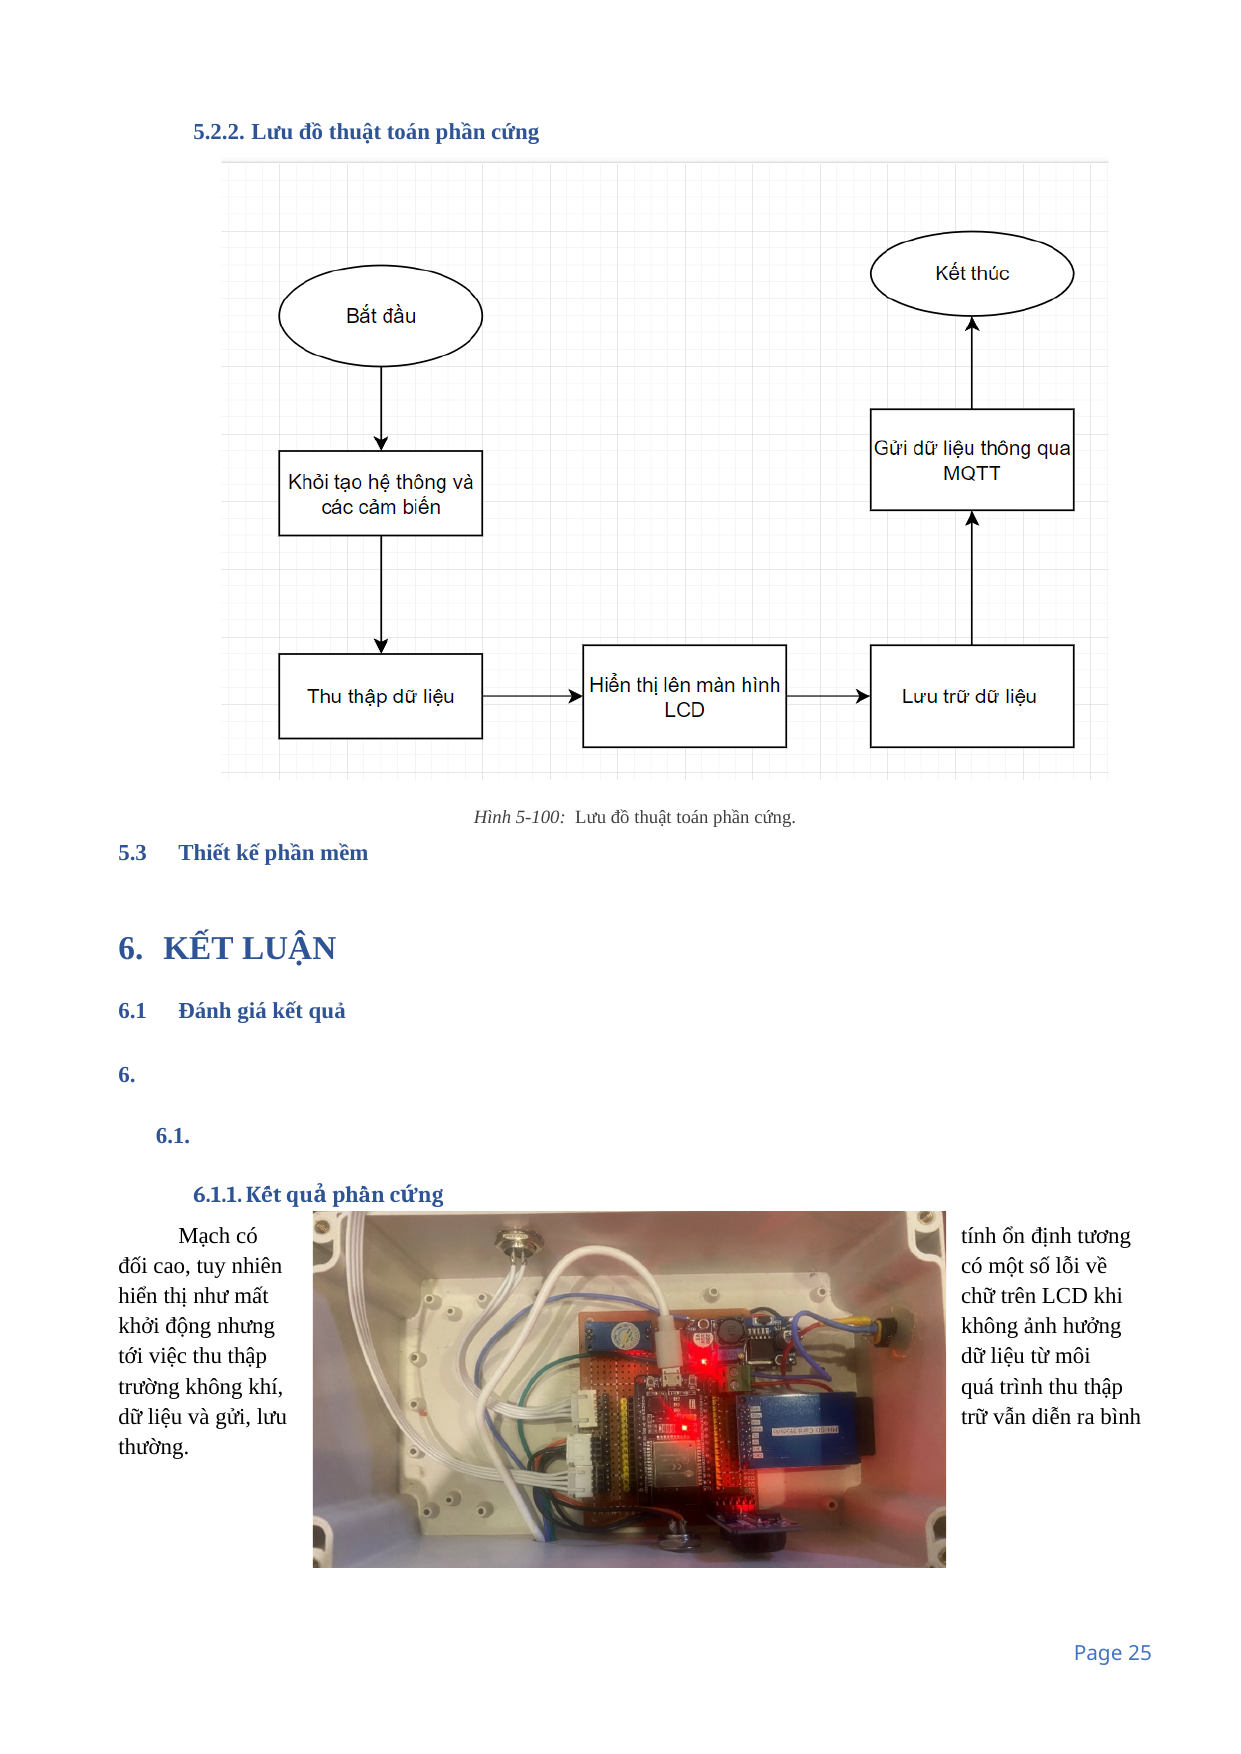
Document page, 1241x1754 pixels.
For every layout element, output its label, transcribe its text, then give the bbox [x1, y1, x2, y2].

picture [313, 1211, 947, 1222]
picture [313, 1459, 947, 1568]
text Mạch có tính ổn định tương đối cao, tuy nhiên có một số lỗi về hiển thị như mất chữ trên LCD khi khởi động nhưng không ảnh hưởng tới việc thu thập dữ liệu từ môi trường không khí, quá trình thu thập dữ liệu và gửi, lưu trữ vẫn diễn ra bình thường. [118, 1222, 1152, 1459]
subtitle Kết luận [118, 928, 1152, 966]
subtitle Thiết kế phần mềm [118, 838, 1152, 865]
subtitle Đánh giá kết quả [118, 997, 1152, 1023]
subtitle Lưu đồ thuật toán phần cứng [193, 118, 1152, 144]
picture [221, 157, 1109, 780]
subtitle Kết quả phần cứng [193, 1182, 1152, 1208]
